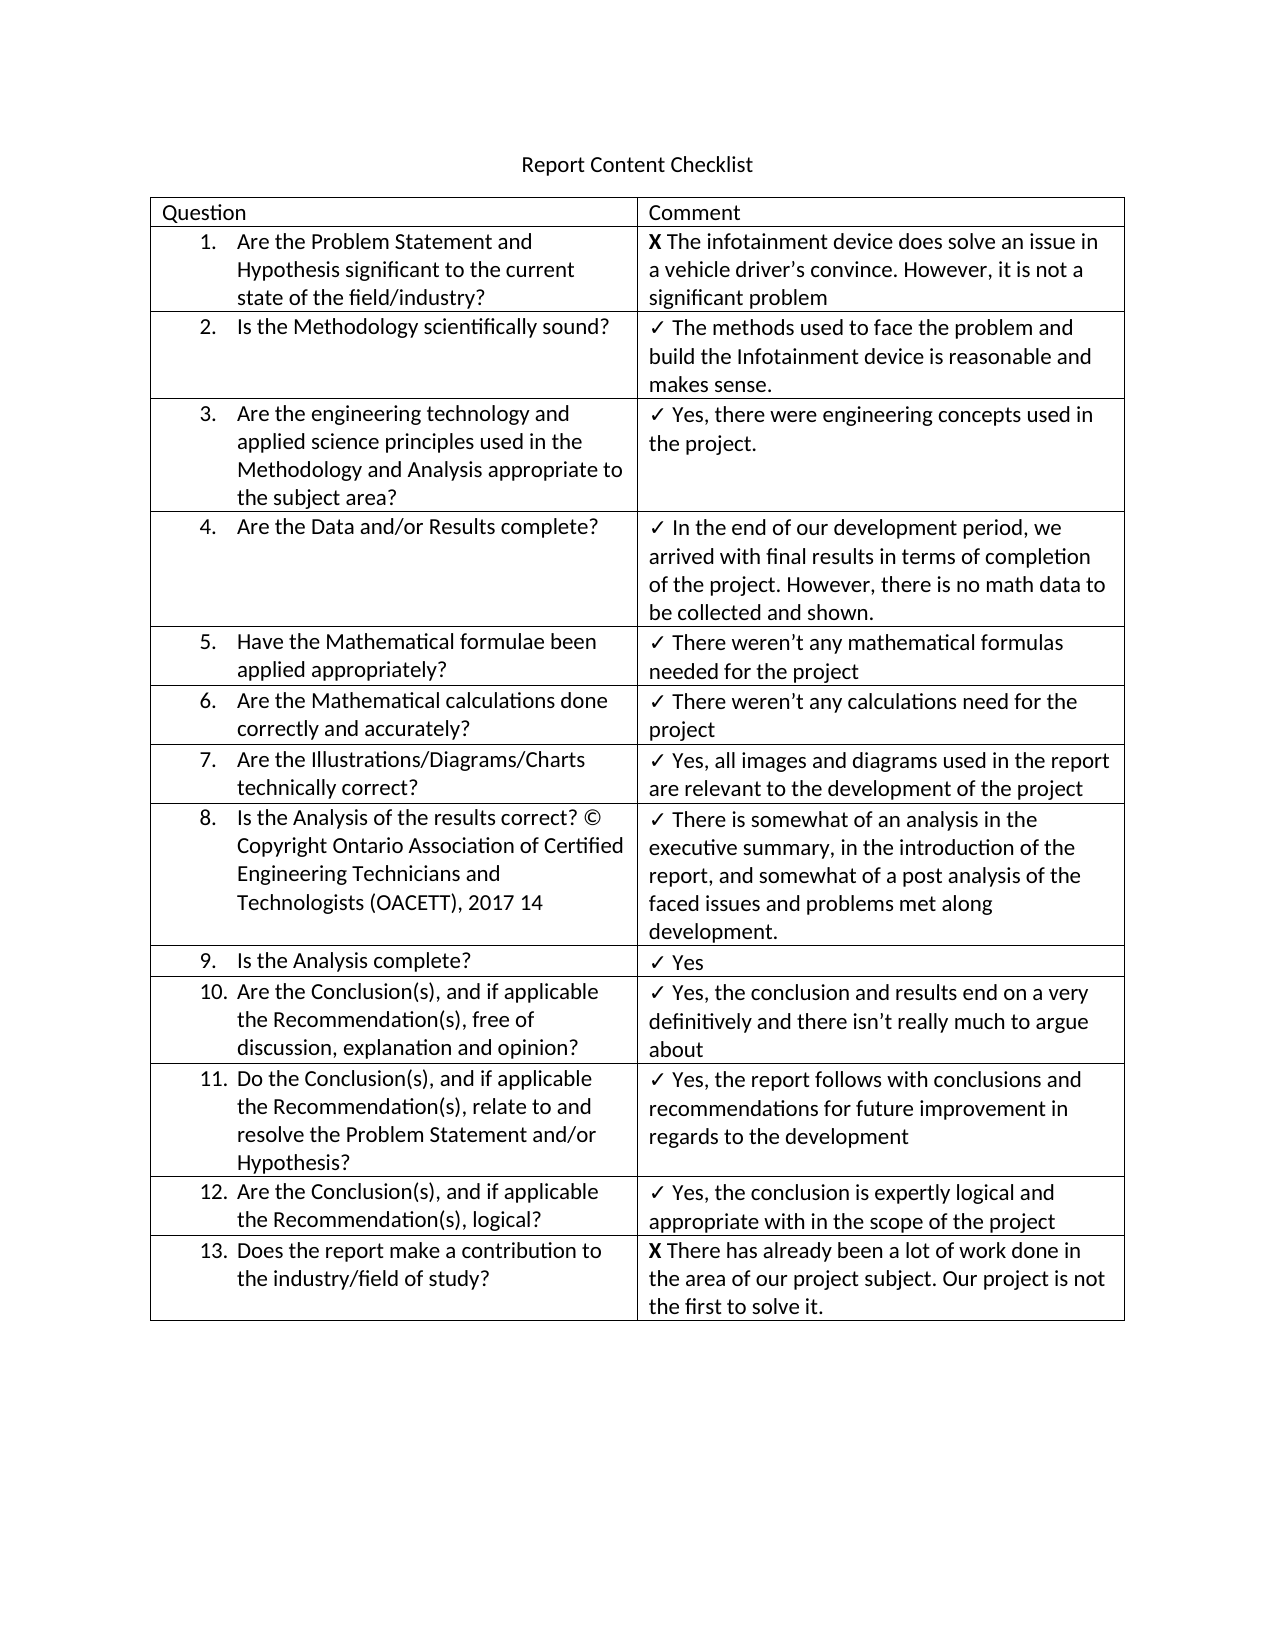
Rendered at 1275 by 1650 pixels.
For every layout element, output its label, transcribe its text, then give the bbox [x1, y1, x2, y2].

table_cell Do the Conclusion(s), and if applicable the Recommendation(s), relate to and resolve the Problem Statement and/or Hypothesis? [151, 1064, 637, 1176]
table_cell ✓ The methods used to face the problem and build the Infotainment device is reasonable and makes sense. [638, 312, 1124, 398]
table_cell Have the Mathematical formulae been applied appropriately? [151, 627, 637, 685]
table_cell Are the Data and/or Results complete? [151, 512, 637, 626]
table_cell X The infotainment device does solve an issue in a vehicle driver’s convince. However, it is not a significant problem [638, 227, 1124, 311]
table_cell Are the Mathematical calculations done correctly and accurately? [151, 686, 637, 744]
table_cell ✓ There weren’t any calculations need for the project [638, 686, 1124, 744]
table_cell Are the Conclusion(s), and if applicable the Recommendation(s), logical? [151, 1177, 637, 1235]
table_cell ✓ Yes [667, 946, 1124, 976]
table_cell ✓ There is somewhat of an analysis in the executive summary, in the introduction of the report, and somewhat of a post analysis of the faced issues and problems met along development. [638, 804, 1124, 945]
table_header Comment [638, 198, 1124, 226]
table_cell ✓ Yes, the conclusion and results end on a very definitively and there isn’t really much to argue about [638, 977, 1124, 1063]
text Report Content Checklist [150, 150, 1125, 178]
table_cell Are the engineering technology and applied science principles used in the Methodology and Analysis appropriate to the subject area? [151, 399, 637, 511]
table_cell ✓ Yes, the conclusion is expertly logical and appropriate with in the scope of the project [638, 1177, 1124, 1235]
table_cell Does the report make a contribution to the industry/field of study? [151, 1236, 637, 1320]
table_cell ✓ Yes, all images and diagrams used in the report are relevant to the development of the project [638, 745, 1124, 802]
table_cell ✓ Yes, the report follows with conclusions and recommendations for future improvement in regards to the development [638, 1064, 1124, 1176]
table_cell Are the Illustrations/Diagrams/Charts technically correct? [151, 745, 637, 802]
table_cell Is the Analysis of the results correct? © Copyright Ontario Association of Certified Engineering Technicians and Technologists (OACETT), 2017 14 [151, 804, 637, 945]
table_cell Are the Conclusion(s), and if applicable the Recommendation(s), free of discussion, explanation and opinion? [151, 977, 637, 1063]
table_header Question [151, 198, 637, 226]
table_cell Are the Problem Statement and Hypothesis significant to the current state of the field/industry? [151, 227, 637, 311]
table_cell ✓ In the end of our development period, we arrived with final results in terms of completion of the project. However, there is no math data to be collected and shown. [638, 512, 1124, 626]
table_cell X There has already been a lot of work done in the area of our project subject. Our project is not the first to solve it. [638, 1236, 1124, 1320]
table_cell ✓ Yes, there were engineering concepts used in the project. [638, 399, 1124, 511]
table_cell Is the Methodology scientifically sound? [151, 312, 637, 398]
table_cell ✓ There weren’t any mathematical formulas needed for the project [638, 627, 1124, 685]
table_cell Is the Analysis complete? [151, 946, 637, 976]
